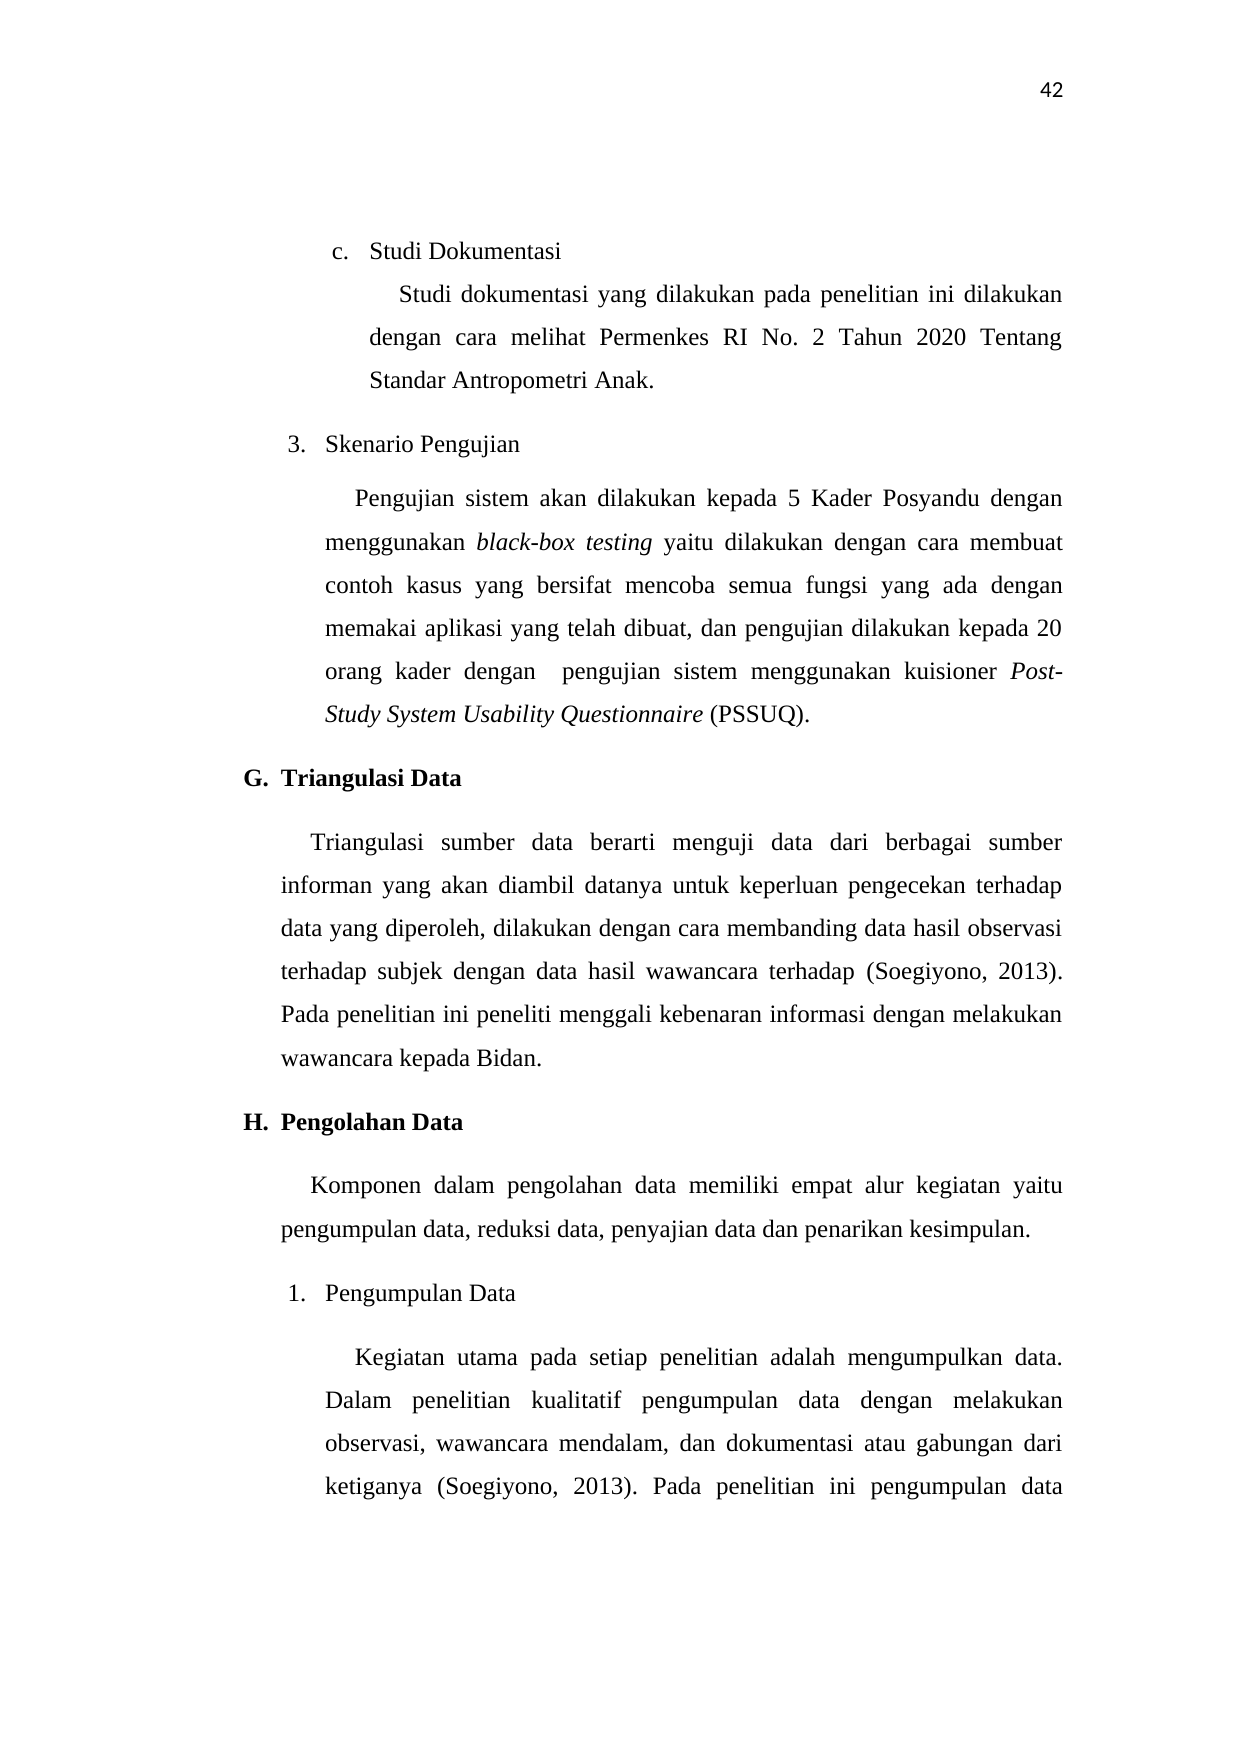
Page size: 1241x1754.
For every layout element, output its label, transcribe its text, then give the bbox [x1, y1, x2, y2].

list Studi Dokumentasi [332, 236, 1063, 265]
list Pengujian sistem akan dilakukan kepada 5 Kader Posyandu dengan menggunakan black-box testing yaitu dilakukan dengan cara membuat contoh kasus yang bersifat mencoba semua fungsi yang ada dengan memakai aplikasi yang telah dibuat, dan pengujian dilakukan kepada 20 orang kader dengan pengujian sistem menggunakan kuisioner Post-Study System Usability Questionnaire (PSSUQ). [325, 483, 1063, 728]
text Triangulasi Data [243, 763, 1063, 792]
subtitle Pengumpulan Data [287, 1278, 1063, 1306]
list Triangulasi sumber data berarti menguji data dari berbagai sumber informan yang akan diambil datanya untuk keperluan pengecekan terhadap data yang diperoleh, dilakukan dengan cara membanding data hasil observasi terhadap subjek dengan data hasil wawancara terhadap (Soegiyono, 2013). Pada penelitian ini peneliti menggali kebenaran informasi dengan melakukan wawancara kepada Bidan. [281, 827, 1063, 1071]
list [325, 1342, 1063, 1500]
subtitle Skenario Pengujian [287, 429, 1063, 458]
list Komponen dalam pengolahan data memiliki empat alur kegiatan yaitu pengumpulan data, reduksi data, penyajian data dan penarikan kesimpulan. [281, 1171, 1063, 1242]
text Pengolahan Data [243, 1107, 1063, 1135]
list Studi dokumentasi yang dilakukan pada penelitian ini dilakukan dengan cara melihat Permenkes RI No. 2 Tahun 2020 Tentang Standar Antropometri Anak. [369, 279, 1063, 394]
